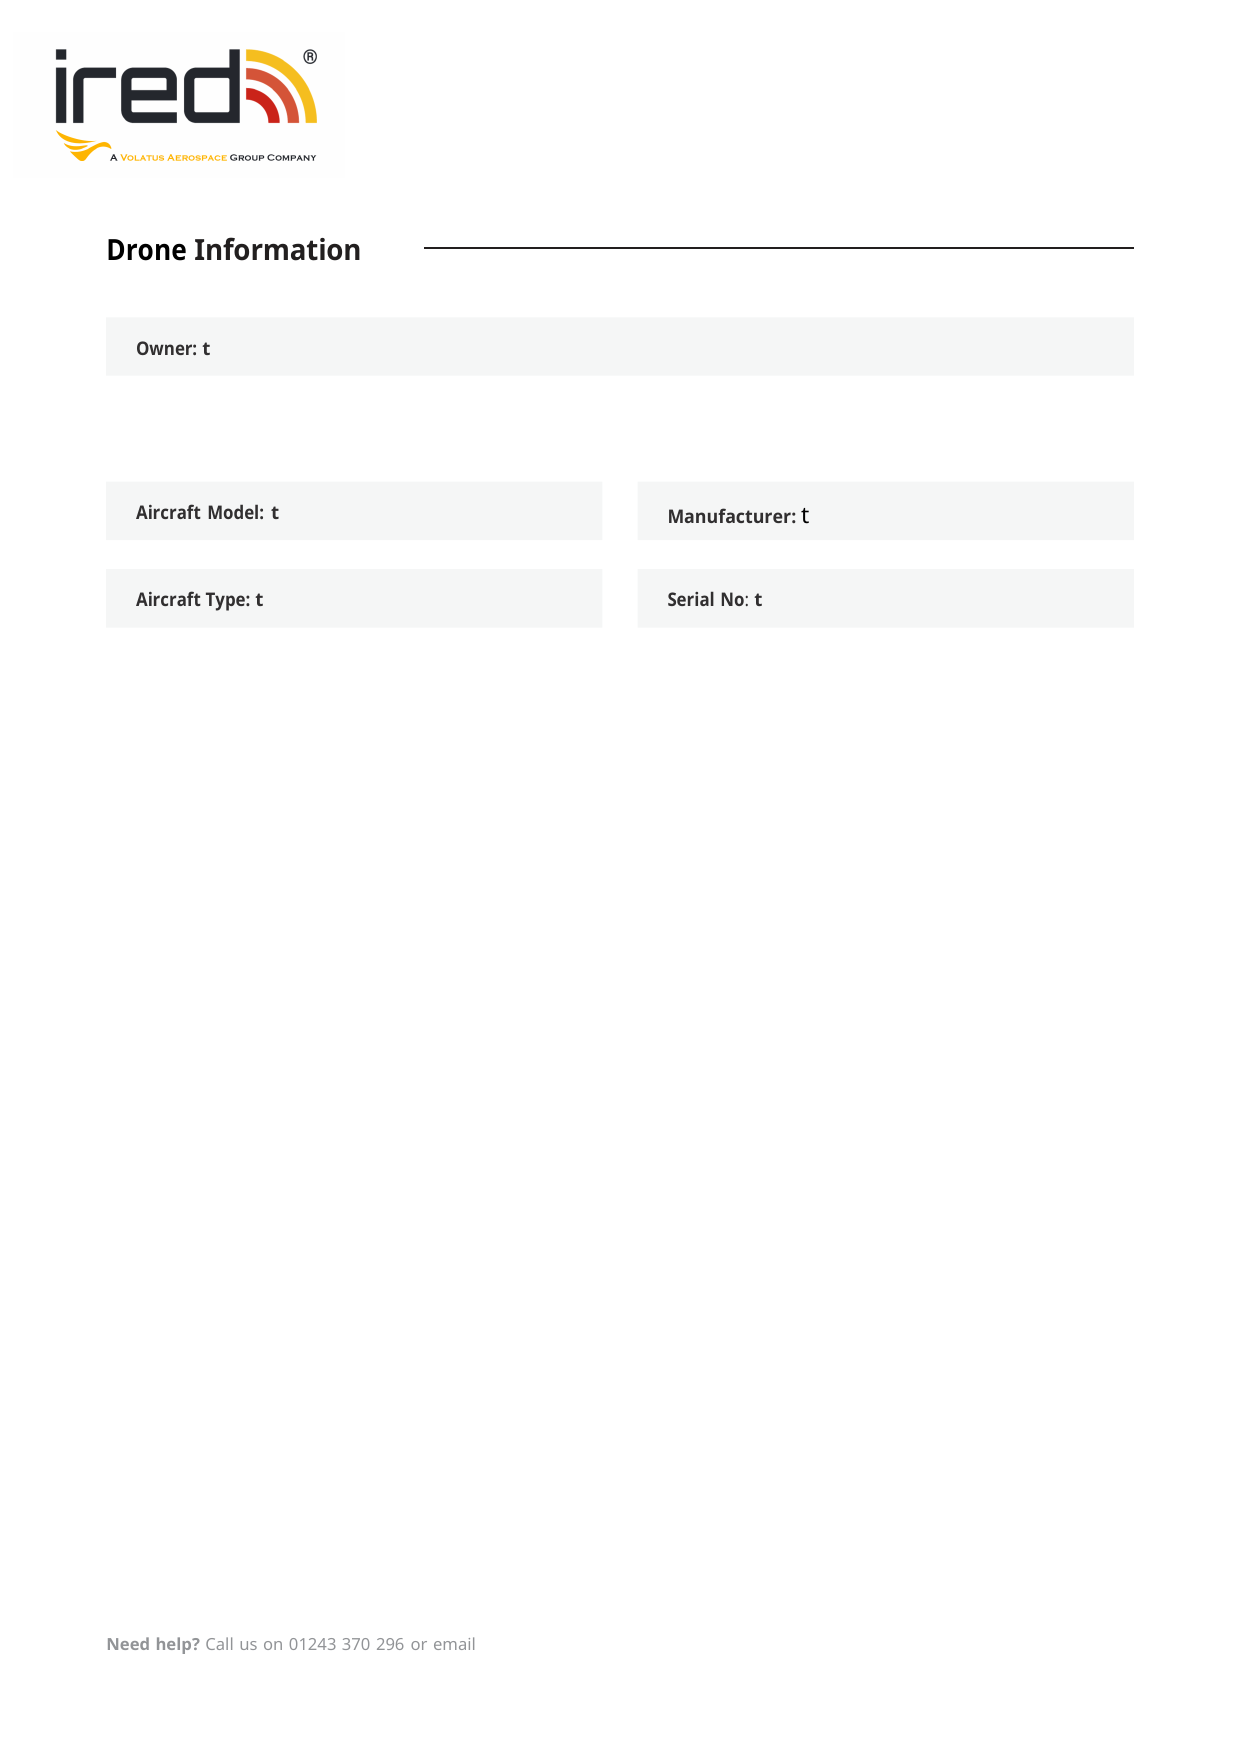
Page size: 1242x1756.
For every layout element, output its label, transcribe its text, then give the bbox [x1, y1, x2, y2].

text Drone Information [106, 229, 1152, 269]
picture [12, 32, 346, 178]
